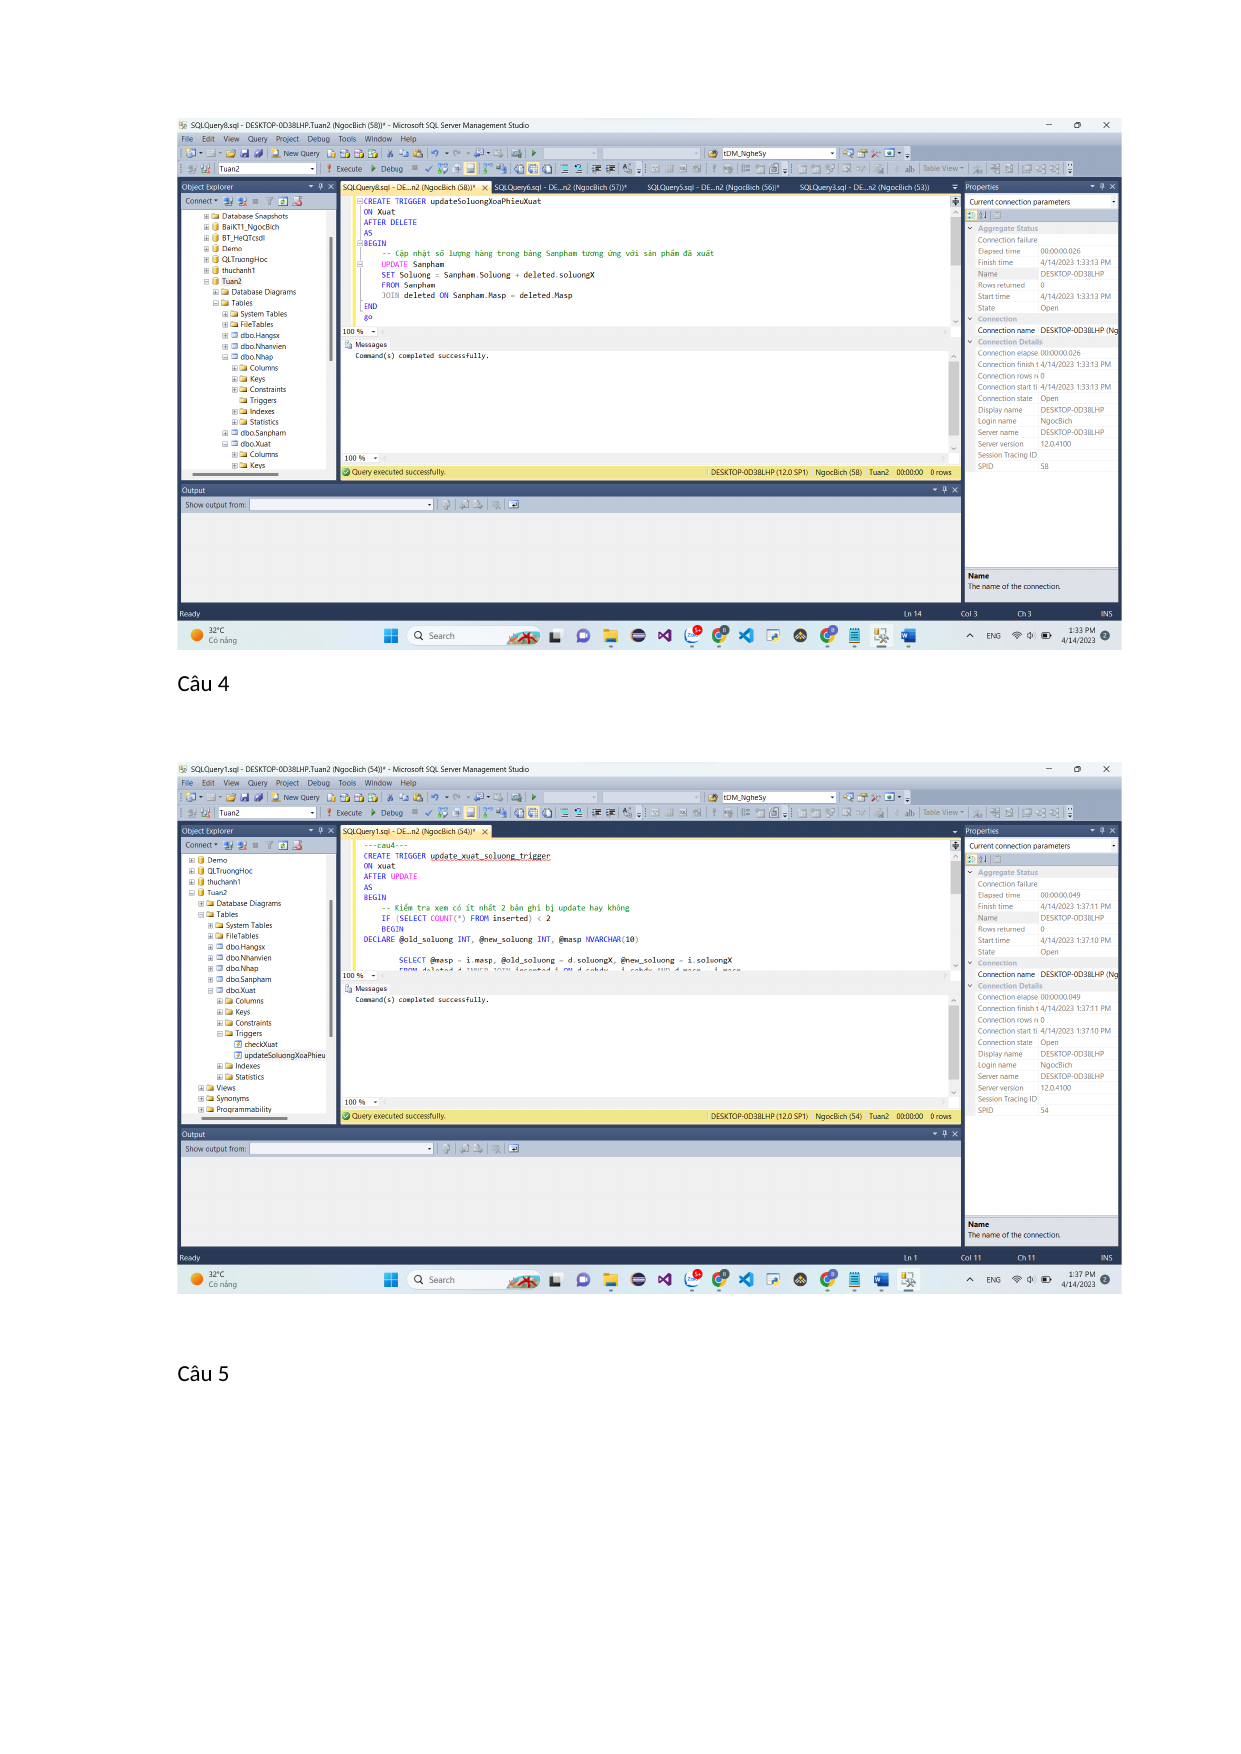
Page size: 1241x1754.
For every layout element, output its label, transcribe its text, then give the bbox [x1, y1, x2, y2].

picture [177, 762, 1122, 1294]
text Câu 5 [177, 1359, 1122, 1388]
picture [177, 118, 1122, 650]
text Câu 4 [177, 669, 1122, 697]
